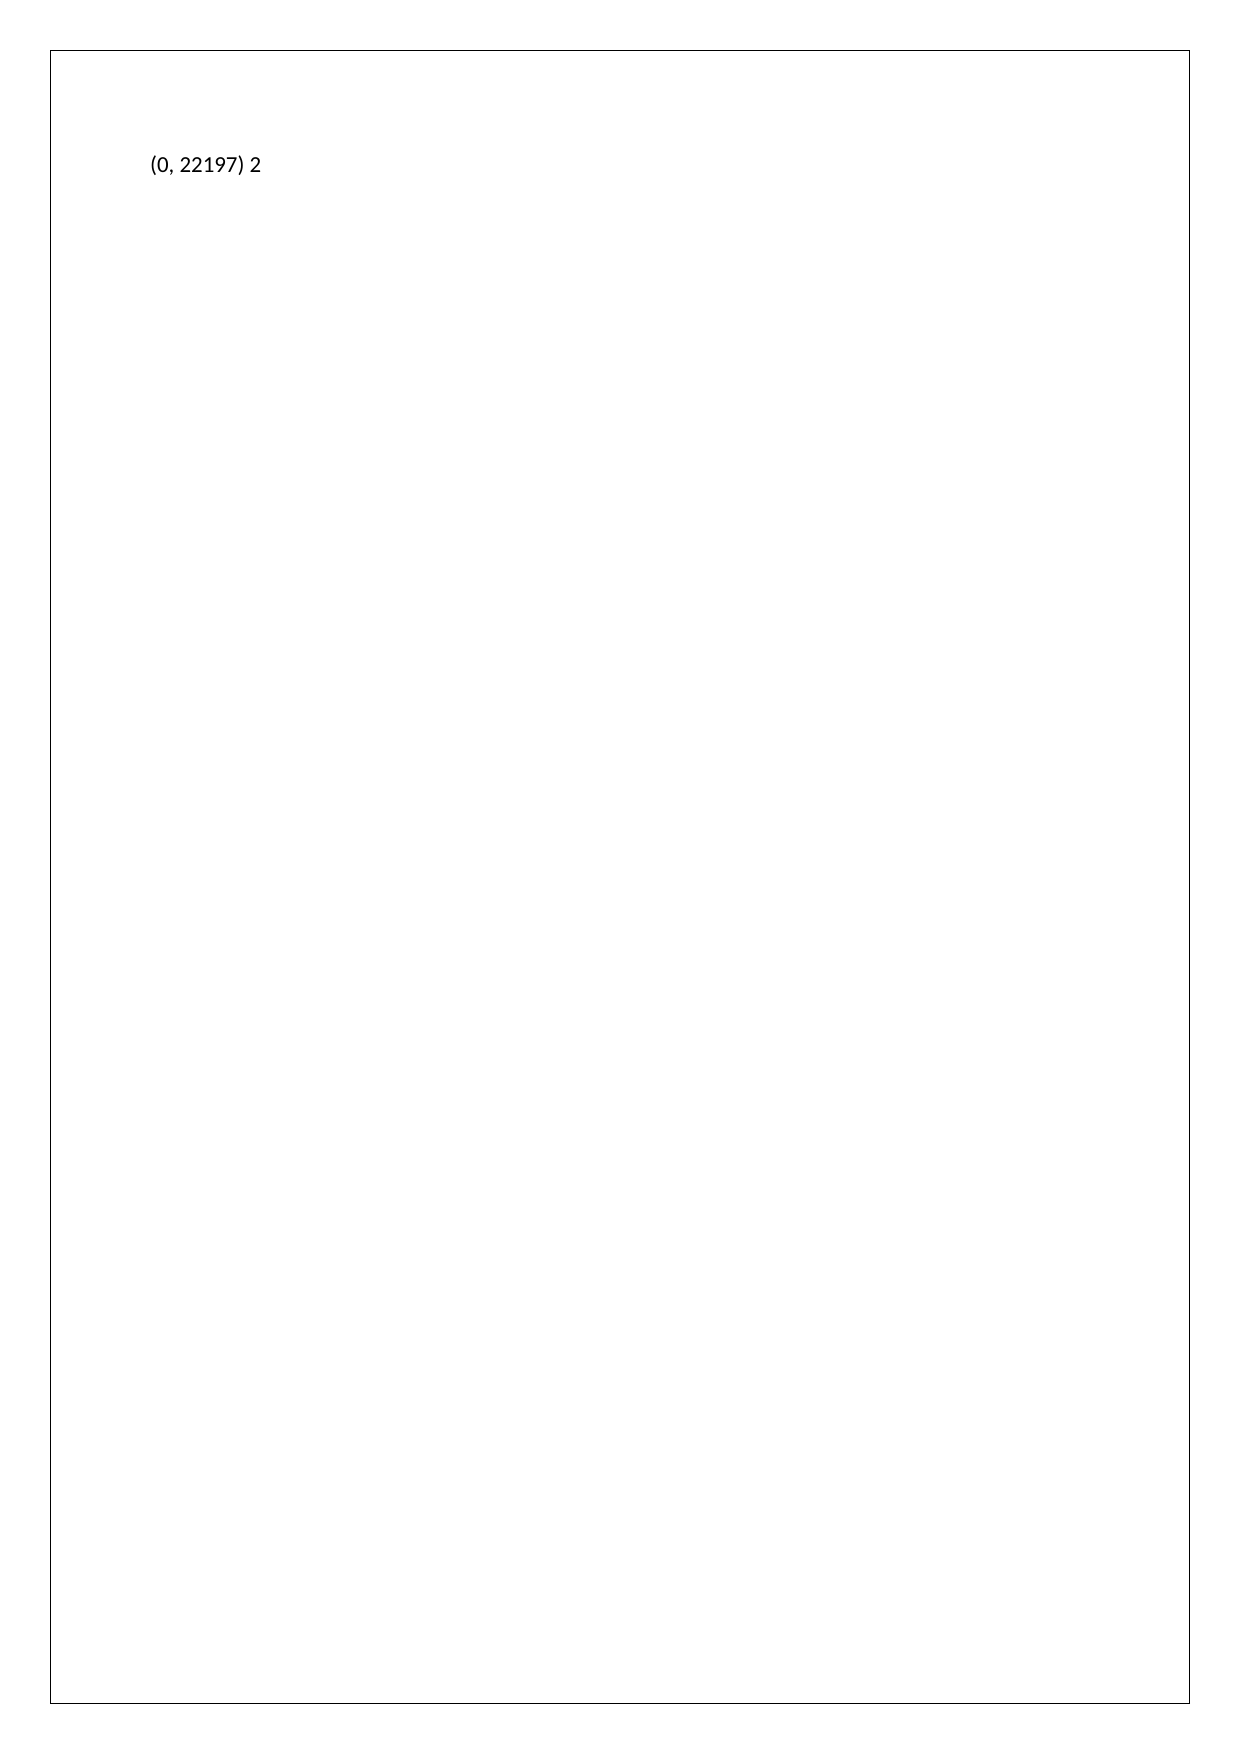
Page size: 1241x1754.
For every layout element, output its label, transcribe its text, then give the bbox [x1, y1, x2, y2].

text (0, 22197) 2 [150, 150, 1090, 178]
